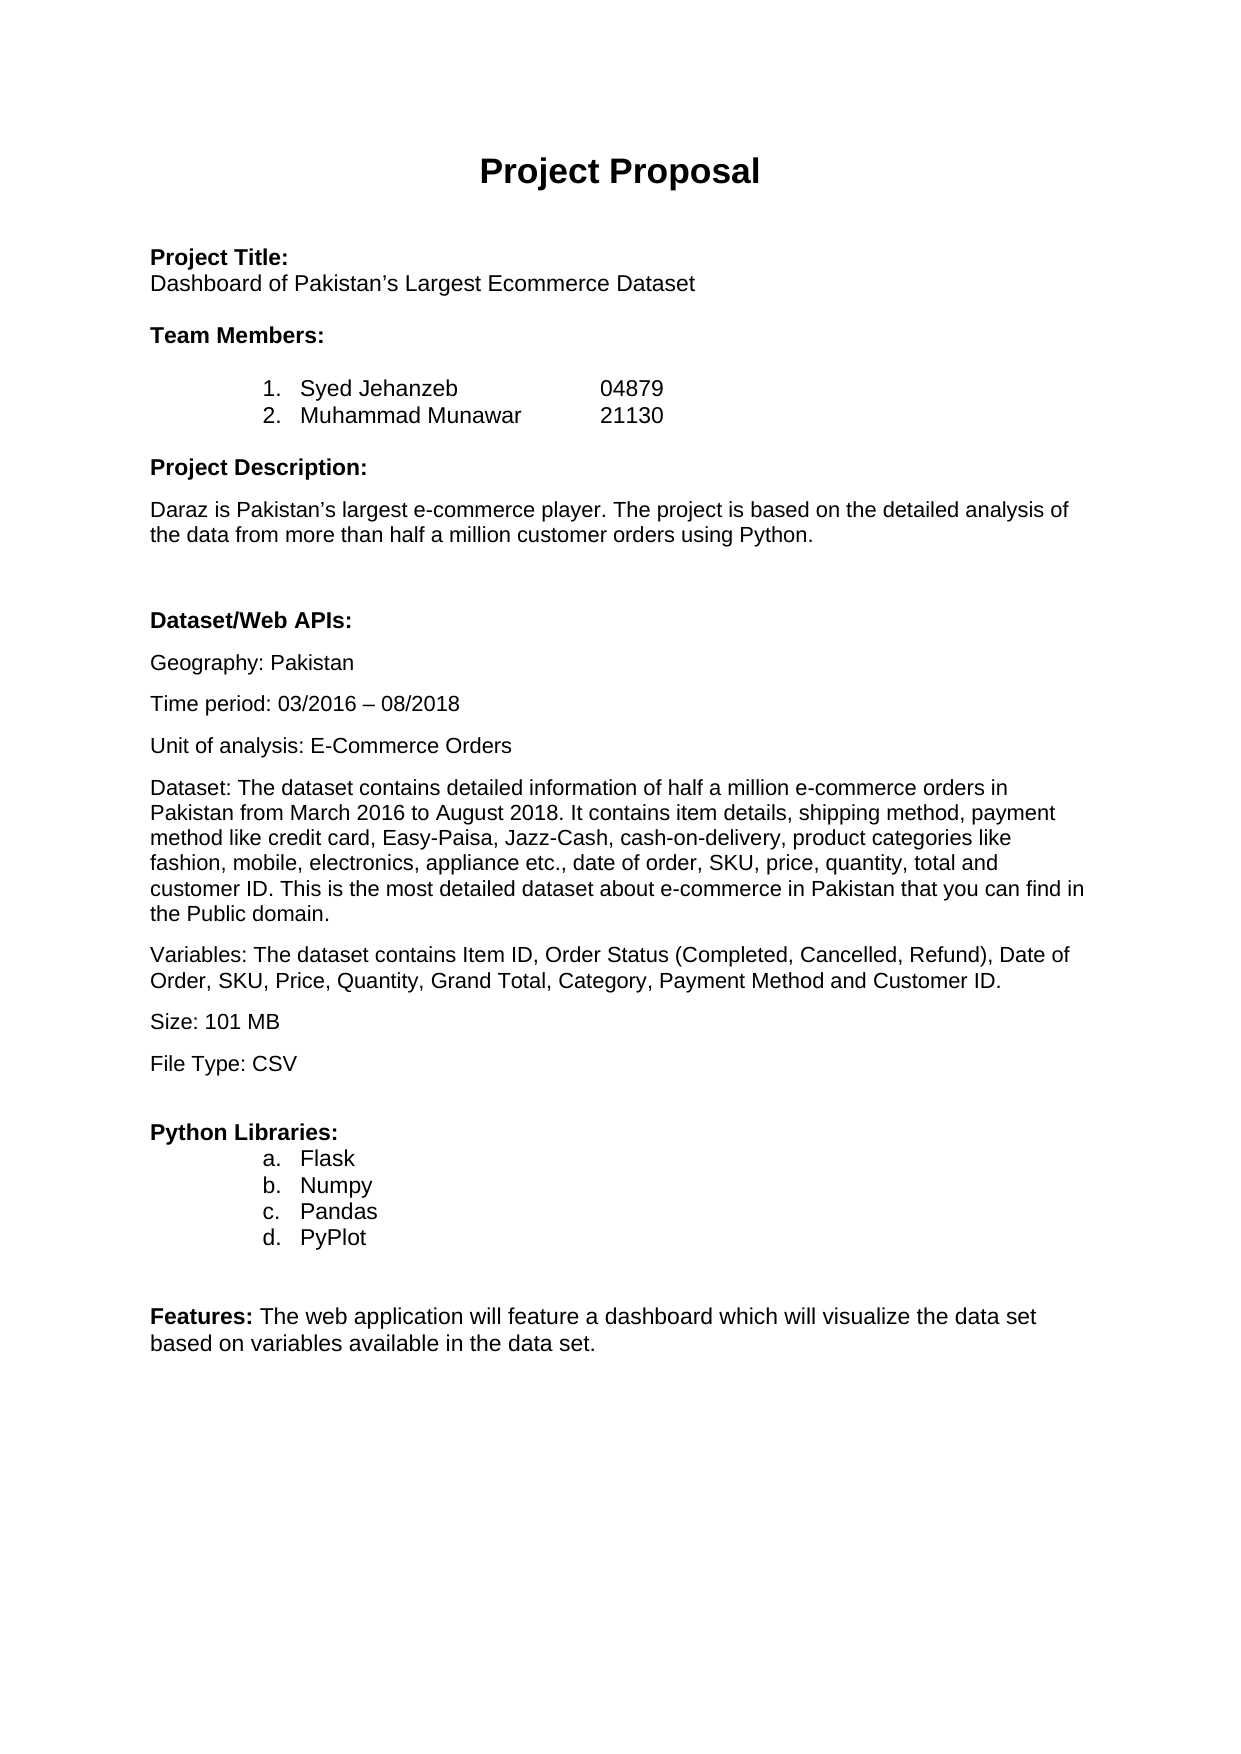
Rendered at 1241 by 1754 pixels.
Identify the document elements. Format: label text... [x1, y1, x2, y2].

list PyPlot [262, 1224, 1090, 1251]
text Dataset: The dataset contains detailed information of half a million e-commerce orders in Pakistan from March 2016 to August 2018. It contains item details, shipping method, payment method like credit card, Easy-Paisa, Jazz-Cash, cash-on-delivery, product categories like fashion, mobile, electronics, appliance etc., date of order, SKU, price, quantity, total and customer ID. This is the most detailed dataset about e-commerce in Pakistan that you can find in the Public domain. [150, 774, 1090, 926]
text Variables: The dataset contains Item ID, Order Status (Completed, Cancelled, Refund), Date of Order, SKU, Price, Quantity, Grand Total, Category, Payment Method and Customer ID. [150, 942, 1090, 993]
text Daraz is Pakistan’s largest e-commerce player. The project is based on the detailed analysis of the data from more than half a million customer orders using Python. [150, 497, 1090, 547]
text Dashboard of Pakistan’s Largest Ecommerce Dataset [150, 270, 1090, 296]
list Flask [262, 1145, 1090, 1172]
text Features: The web application will feature a dashboard which will visualize the data set based on variables available in the data set. [150, 1303, 1090, 1356]
text Dataset/Web APIs: [150, 607, 1090, 633]
text Size: 101 MB [150, 1009, 1090, 1034]
text File Type: CSV [150, 1051, 1090, 1076]
text Project Proposal [150, 150, 1090, 191]
text Unit of analysis: E-Commerce Orders [150, 733, 1090, 758]
list Pandas [262, 1198, 1090, 1224]
list Syed Jehanzeb 04879 [262, 375, 1090, 402]
text Project Title: [150, 243, 1090, 270]
list Muhammad Munawar 21130 [262, 402, 1090, 428]
list Numpy [262, 1172, 1090, 1198]
text Team Members: [150, 322, 1090, 349]
text Python Libraries: [150, 1119, 1090, 1145]
text Project Description: [150, 454, 1090, 481]
text Geography: Pakistan [150, 649, 1090, 675]
text Time period: 03/2016 – 08/2018 [150, 691, 1090, 716]
